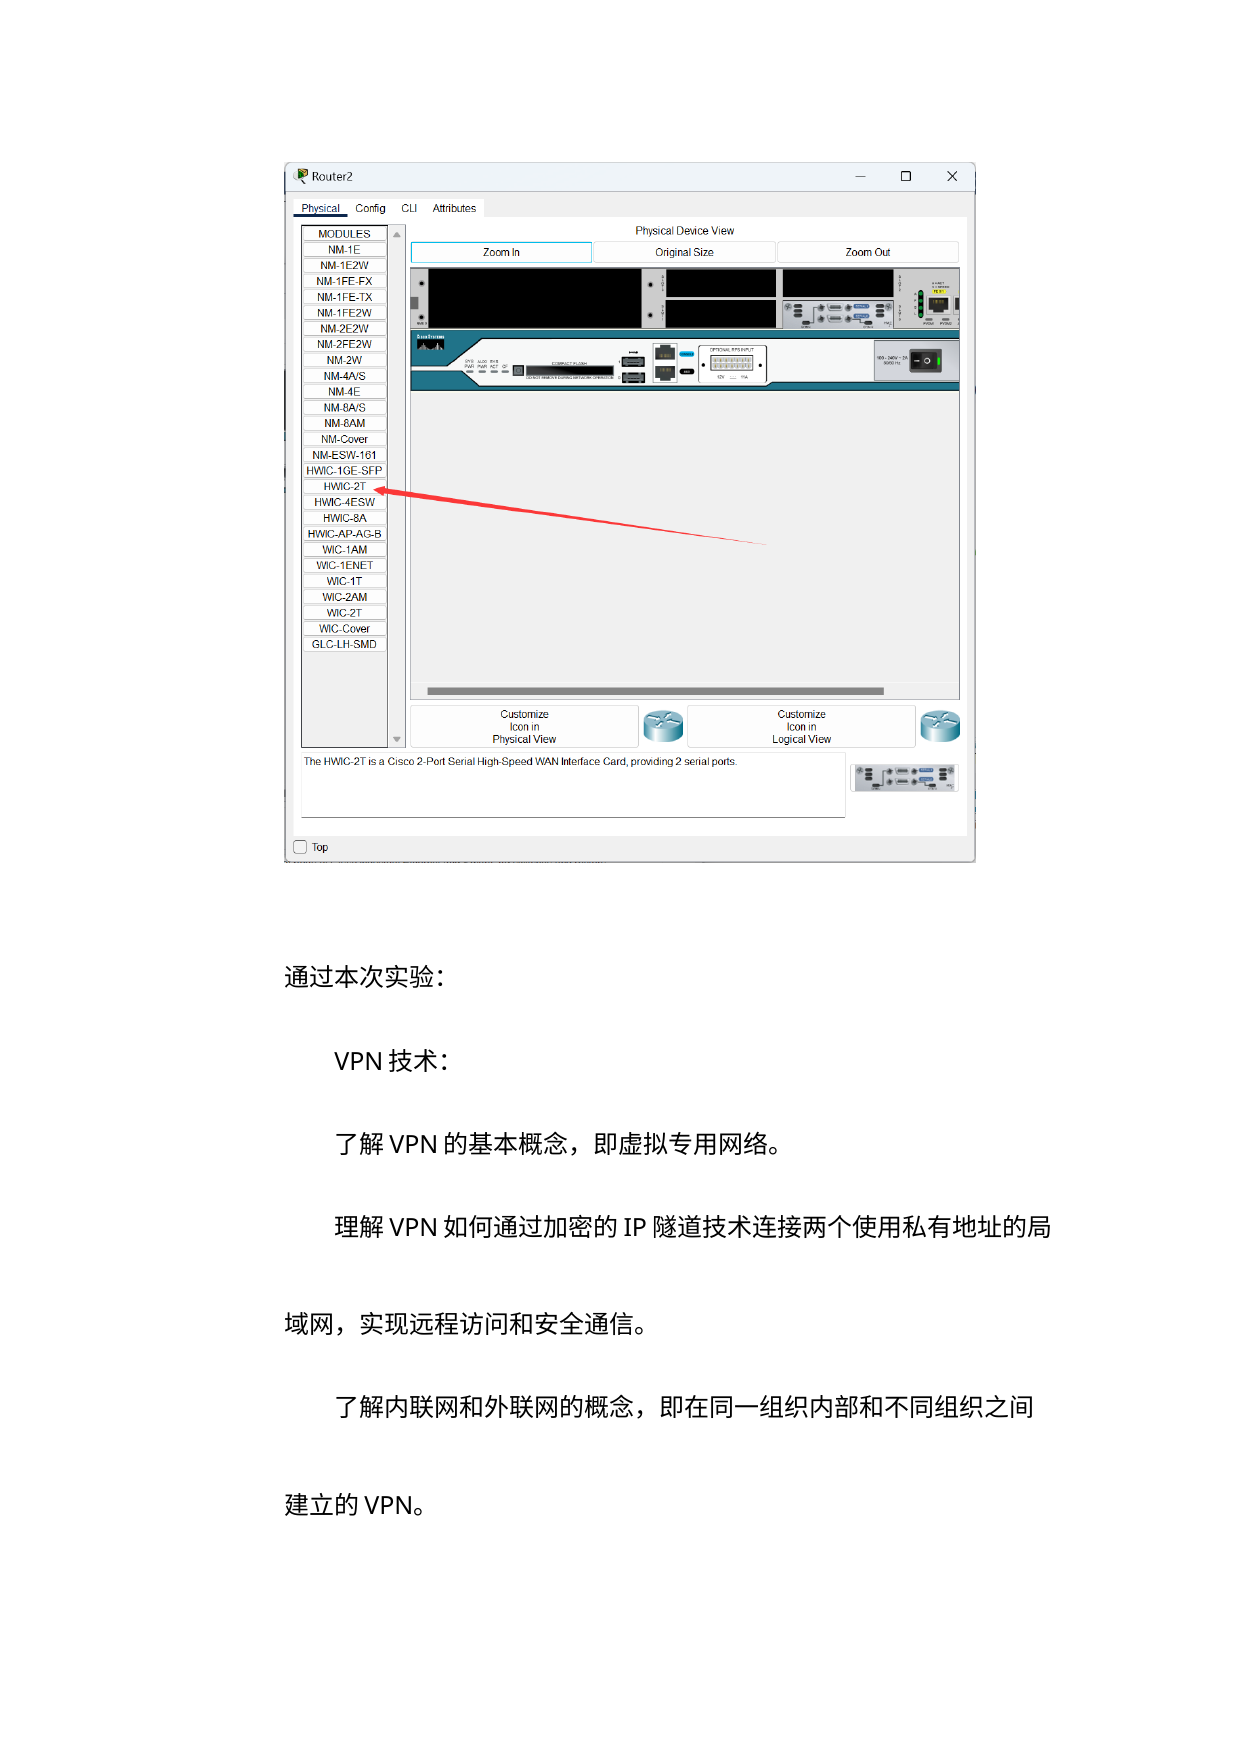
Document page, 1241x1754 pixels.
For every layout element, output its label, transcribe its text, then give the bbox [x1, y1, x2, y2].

picture [284, 162, 976, 863]
list 了解内联网和外联网的概念，即在同一组织内部和不同组织之间建立的VPN。 [284, 1373, 1053, 1536]
list 了解VPN的基本概念，即虚拟专用网络。 [284, 1110, 1053, 1175]
list 理解VPN如何通过加密的IP隧道技术连接两个使用私有地址的局域网，实现远程访问和安全通信。 [284, 1193, 1053, 1355]
list 通过本次实验： [284, 943, 1053, 1008]
list VPN技术： [284, 1027, 1053, 1092]
